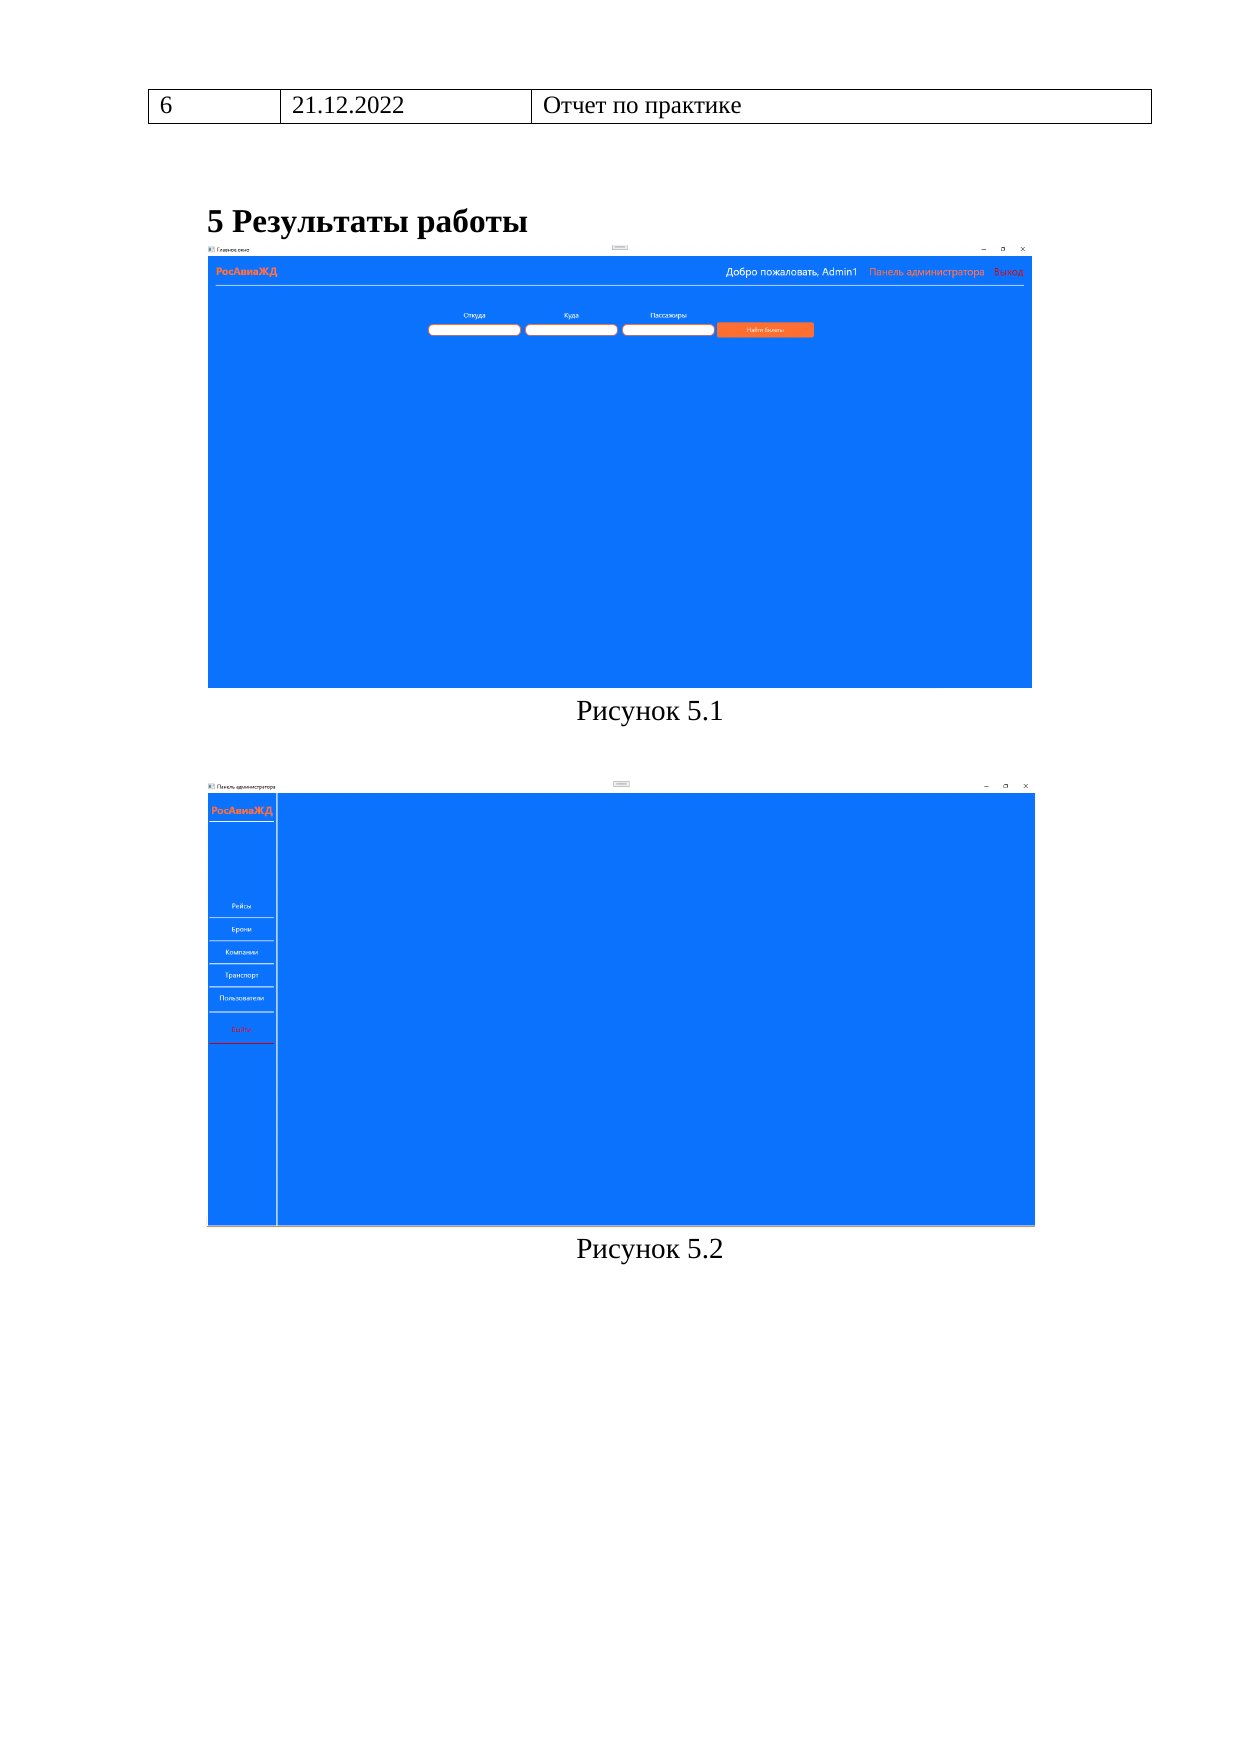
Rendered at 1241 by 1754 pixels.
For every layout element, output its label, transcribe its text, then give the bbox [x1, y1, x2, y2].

table_cell 21.12.2022 [281, 90, 531, 123]
table_cell Отчет по практике [532, 90, 1151, 123]
text 5 Результаты работы [148, 201, 1152, 239]
table_cell 6 [149, 90, 280, 123]
text Рисунок 5.2 [148, 1231, 1152, 1265]
picture [206, 781, 1035, 1227]
picture [206, 245, 1033, 689]
text Рисунок 5.1 [148, 693, 1152, 726]
